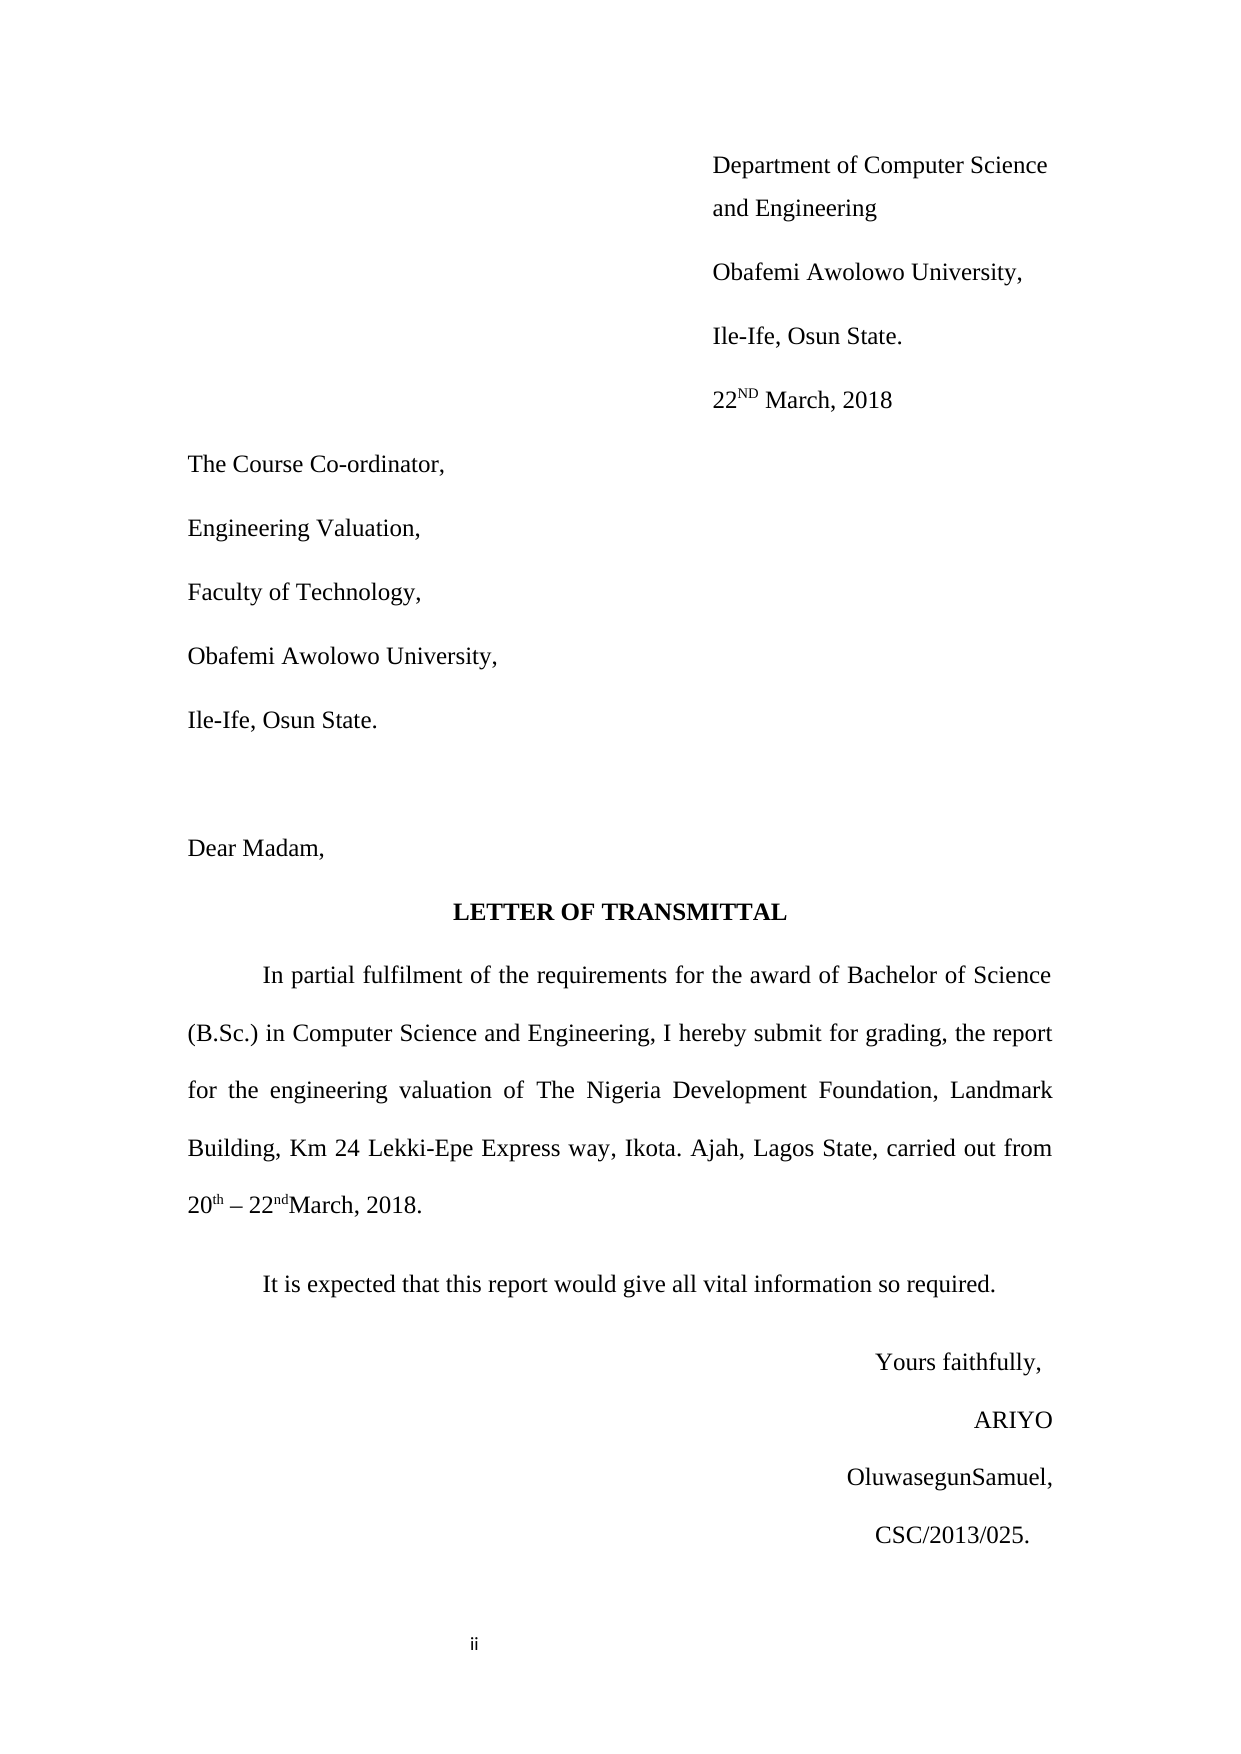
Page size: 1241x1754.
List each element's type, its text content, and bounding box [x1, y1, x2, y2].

text Dear Madam, [187, 833, 1053, 861]
text CSC/2013/025. [187, 1520, 1053, 1548]
text It is expected that this report would give all vital information so required. [187, 1269, 1053, 1298]
text Engineering Valuation, [187, 513, 1053, 542]
text In partial fulfilment of the requirements for the award of Bachelor of Science (B.Sc.) in Computer Science and Engineering, I hereby submit for grading, the report for the engineering valuation of The Nigeria Development Foundation, Landmark Building, Km 24 Lekki-Epe Express way, Ikota. Ajah, Lagos State, carried out from 20th – 22ndMarch, 2018. [187, 961, 1053, 1219]
text ARIYO OluwasegunSamuel, [187, 1405, 1053, 1491]
text Ile-Ife, Osun State. [637, 321, 1053, 350]
text 22ND March, 2018 [637, 385, 1053, 414]
text Obafemi Awolowo University, [187, 641, 1053, 669]
text Faculty of Technology, [187, 577, 1053, 606]
text Ile-Ife, Osun State. [187, 705, 1053, 733]
text Department of Computer Science and Engineering [712, 150, 1053, 222]
text The Course Co-ordinator, [187, 449, 1053, 478]
text LETTER OF TRANSMITTAL [187, 897, 1053, 925]
text Obafemi Awolowo University, [637, 257, 1053, 286]
text Yours faithfully, [187, 1347, 1053, 1376]
